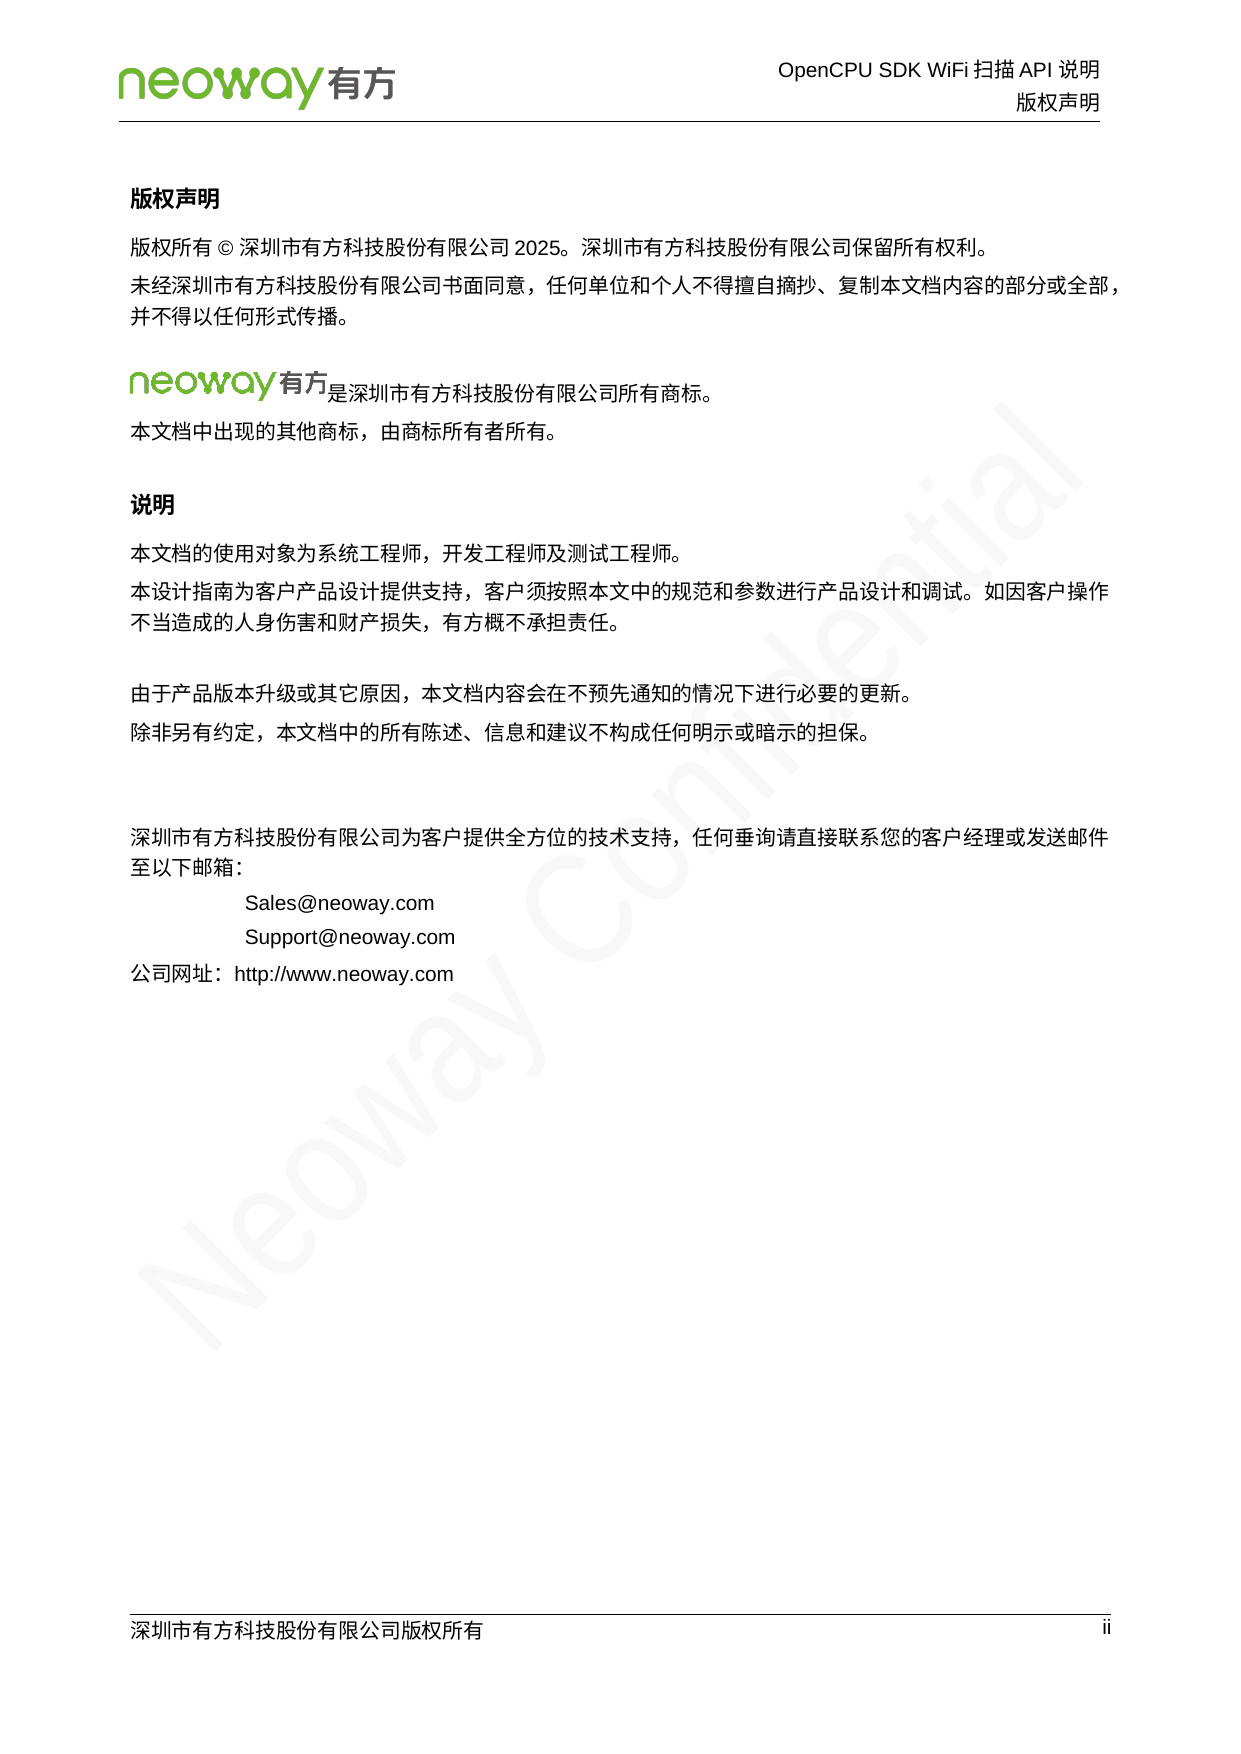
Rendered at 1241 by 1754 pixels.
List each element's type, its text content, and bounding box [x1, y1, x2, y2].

picture [129, 371, 327, 401]
text 由于产品版本升级或其它原因，本文档内容会在不预先通知的情况下进行必要的更新。 [130, 678, 1110, 708]
text Support@neoway.com [130, 923, 1110, 948]
text 本文档中出现的其他商标，由商标所有者所有。 [130, 415, 1110, 446]
text 除非另有约定，本文档中的所有陈述、信息和建议不构成任何明示或暗示的担保。 [130, 716, 1110, 746]
picture [118, 67, 395, 110]
text Sales@neoway.com [130, 890, 1110, 915]
text 是深圳市有方科技股份有限公司所有商标。 [130, 372, 1110, 407]
text 版权声明 [130, 181, 1110, 214]
text 未经深圳市有方科技股份有限公司书面同意，任何单位和个人不得擅自摘抄、复制本文档内容的部分或全部，并不得以任何形式传播。 [130, 270, 1110, 330]
text 深圳市有方科技股份有限公司为客户提供全方位的技术支持，任何垂询请直接联系您的客户经理或发送邮件至以下邮箱： [130, 821, 1110, 882]
text 公司网址：http://www.neoway.com [130, 957, 1110, 987]
text 说明 [130, 487, 1110, 521]
text 本设计指南为客户产品设计提供支持，客户须按照本文中的规范和参数进行产品设计和调试。如因客户操作不当造成的人身伤害和财产损失，有方概不承担责任。 [130, 576, 1110, 636]
text 版权所有 © 深圳市有方科技股份有限公司2025。深圳市有方科技股份有限公司保留所有权利。 [130, 231, 1110, 261]
text 本文档的使用对象为系统工程师，开发工程师及测试工程师。 [130, 537, 1110, 567]
